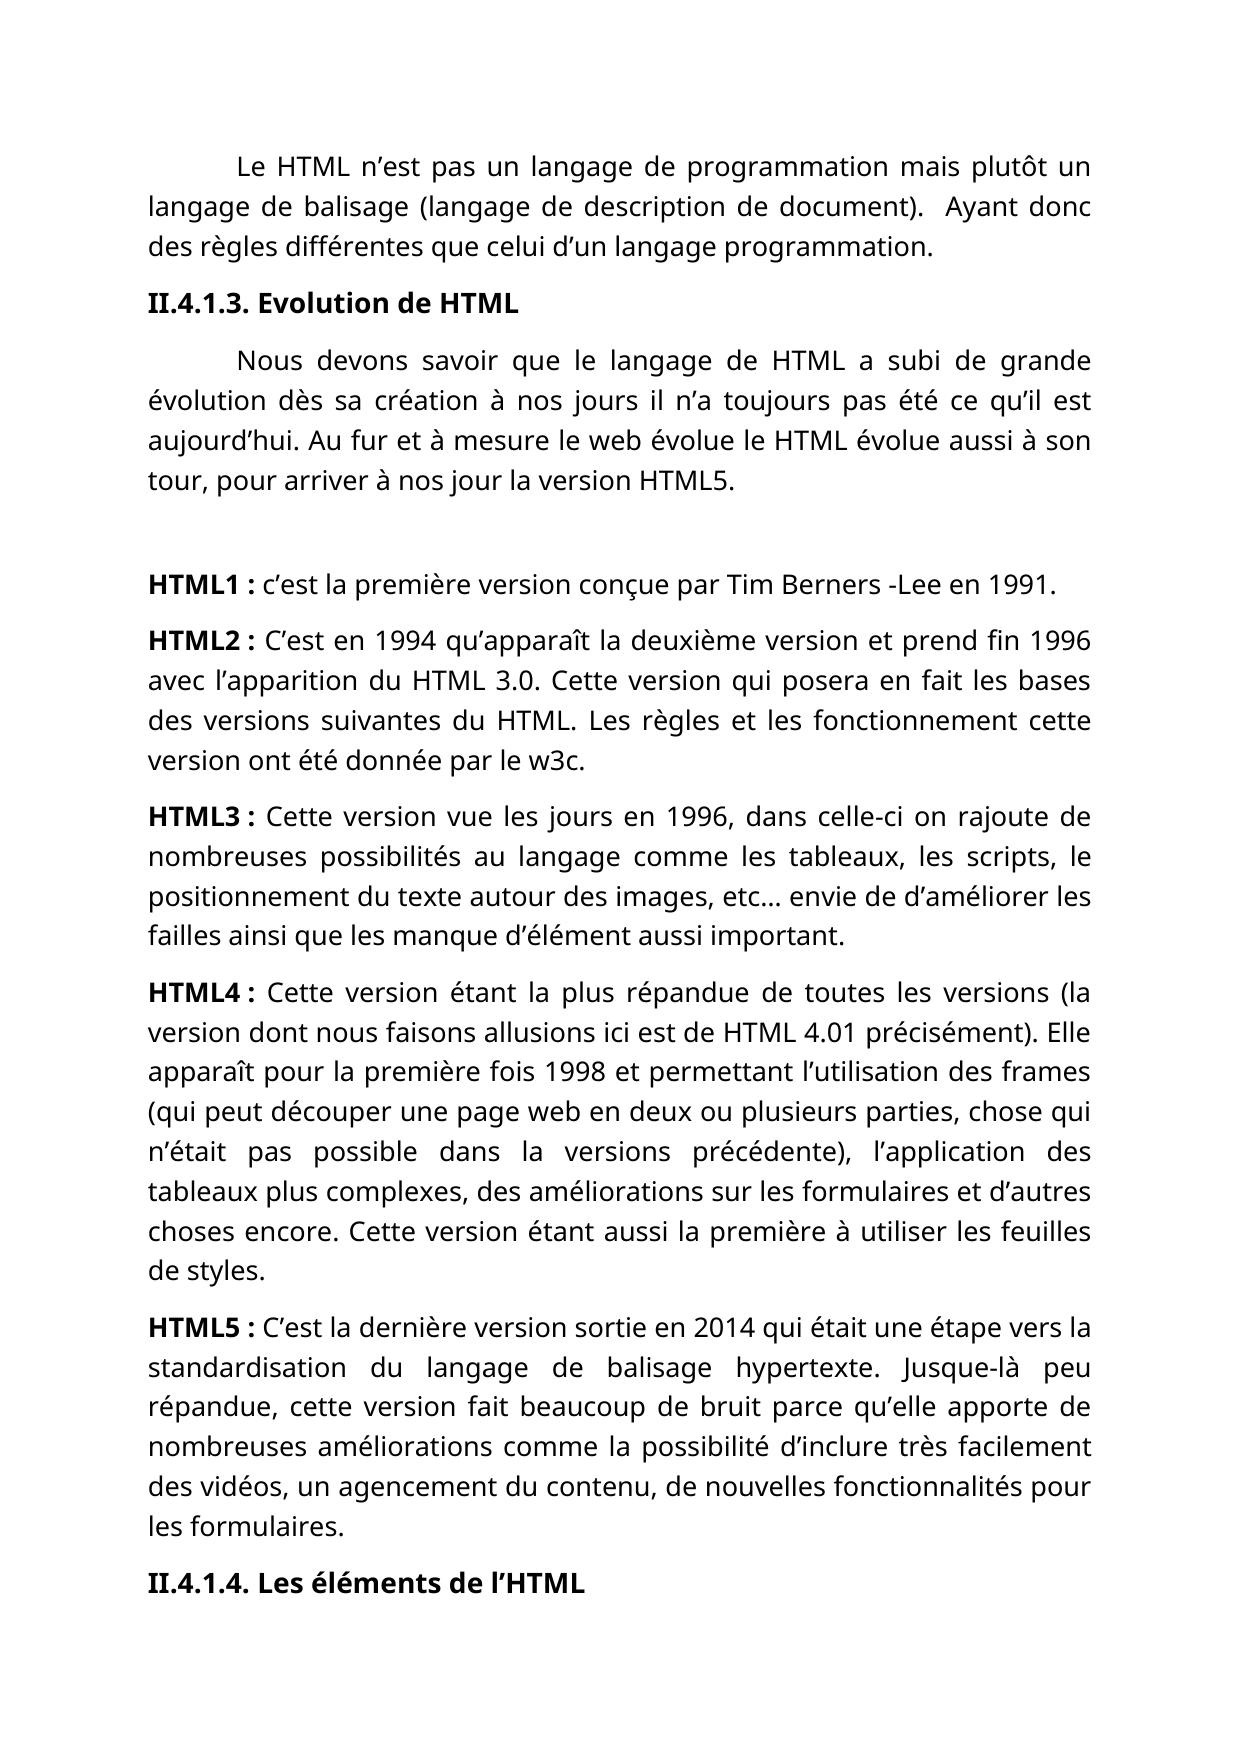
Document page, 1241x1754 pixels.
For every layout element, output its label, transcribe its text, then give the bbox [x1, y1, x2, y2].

text HTML5 : C’est la dernière version sortie en 2014 qui était une étape vers la standardisation du langage de balisage hypertexte. Jusque-là peu répandue, cette version fait beaucoup de bruit parce qu’elle apporte de nombreuses améliorations comme la possibilité d’inclure très facilement des vidéos, un agencement du contenu, de nouvelles fonctionnalités pour les formulaires. [148, 1308, 1093, 1544]
text HTML1 : c’est la première version conçue par Tim Berners -Lee en 1991. [148, 565, 1093, 602]
text HTML3 : Cette version vue les jours en 1996, dans celle-ci on rajoute de nombreuses possibilités au langage comme les tableaux, les scripts, le positionnement du texte autour des images, etc… envie de d’améliorer les failles ainsi que les manque d’élément aussi important. [148, 797, 1093, 954]
text HTML4 : Cette version étant la plus répandue de toutes les versions (la version dont nous faisons allusions ici est de HTML 4.01 précisément). Elle apparaît pour la première fois 1998 et permettant l’utilisation des frames (qui peut découper une page web en deux ou plusieurs parties, chose qui n’était pas possible dans la versions précédente), l’application des tableaux plus complexes, des améliorations sur les formulaires et d’autres choses encore. Cette version étant aussi la première à utiliser les feuilles de styles. [148, 973, 1093, 1289]
text HTML2 : C’est en 1994 qu’apparaît la deuxième version et prend fin 1996 avec l’apparition du HTML 3.0. Cette version qui posera en fait les bases des versions suivantes du HTML. Les règles et les fonctionnement cette version ont été donnée par le w3c. [148, 622, 1093, 778]
text Le HTML n’est pas un langage de programmation mais plutôt un langage de balisage (langage de description de document). Ayant donc des règles différentes que celui d’un langage programmation. [148, 148, 1093, 264]
text II.4.1.4. Les éléments de l’HTML [148, 1564, 1093, 1602]
text II.4.1.3. Evolution de HTML [148, 284, 1093, 322]
text Nous devons savoir que le langage de HTML a subi de grande évolution dès sa création à nos jours il n’a toujours pas été ce qu’il est aujourd’hui. Au fur et à mesure le web évolue le HTML évolue aussi à son tour, pour arriver à nos jour la version HTML5. [148, 342, 1093, 498]
